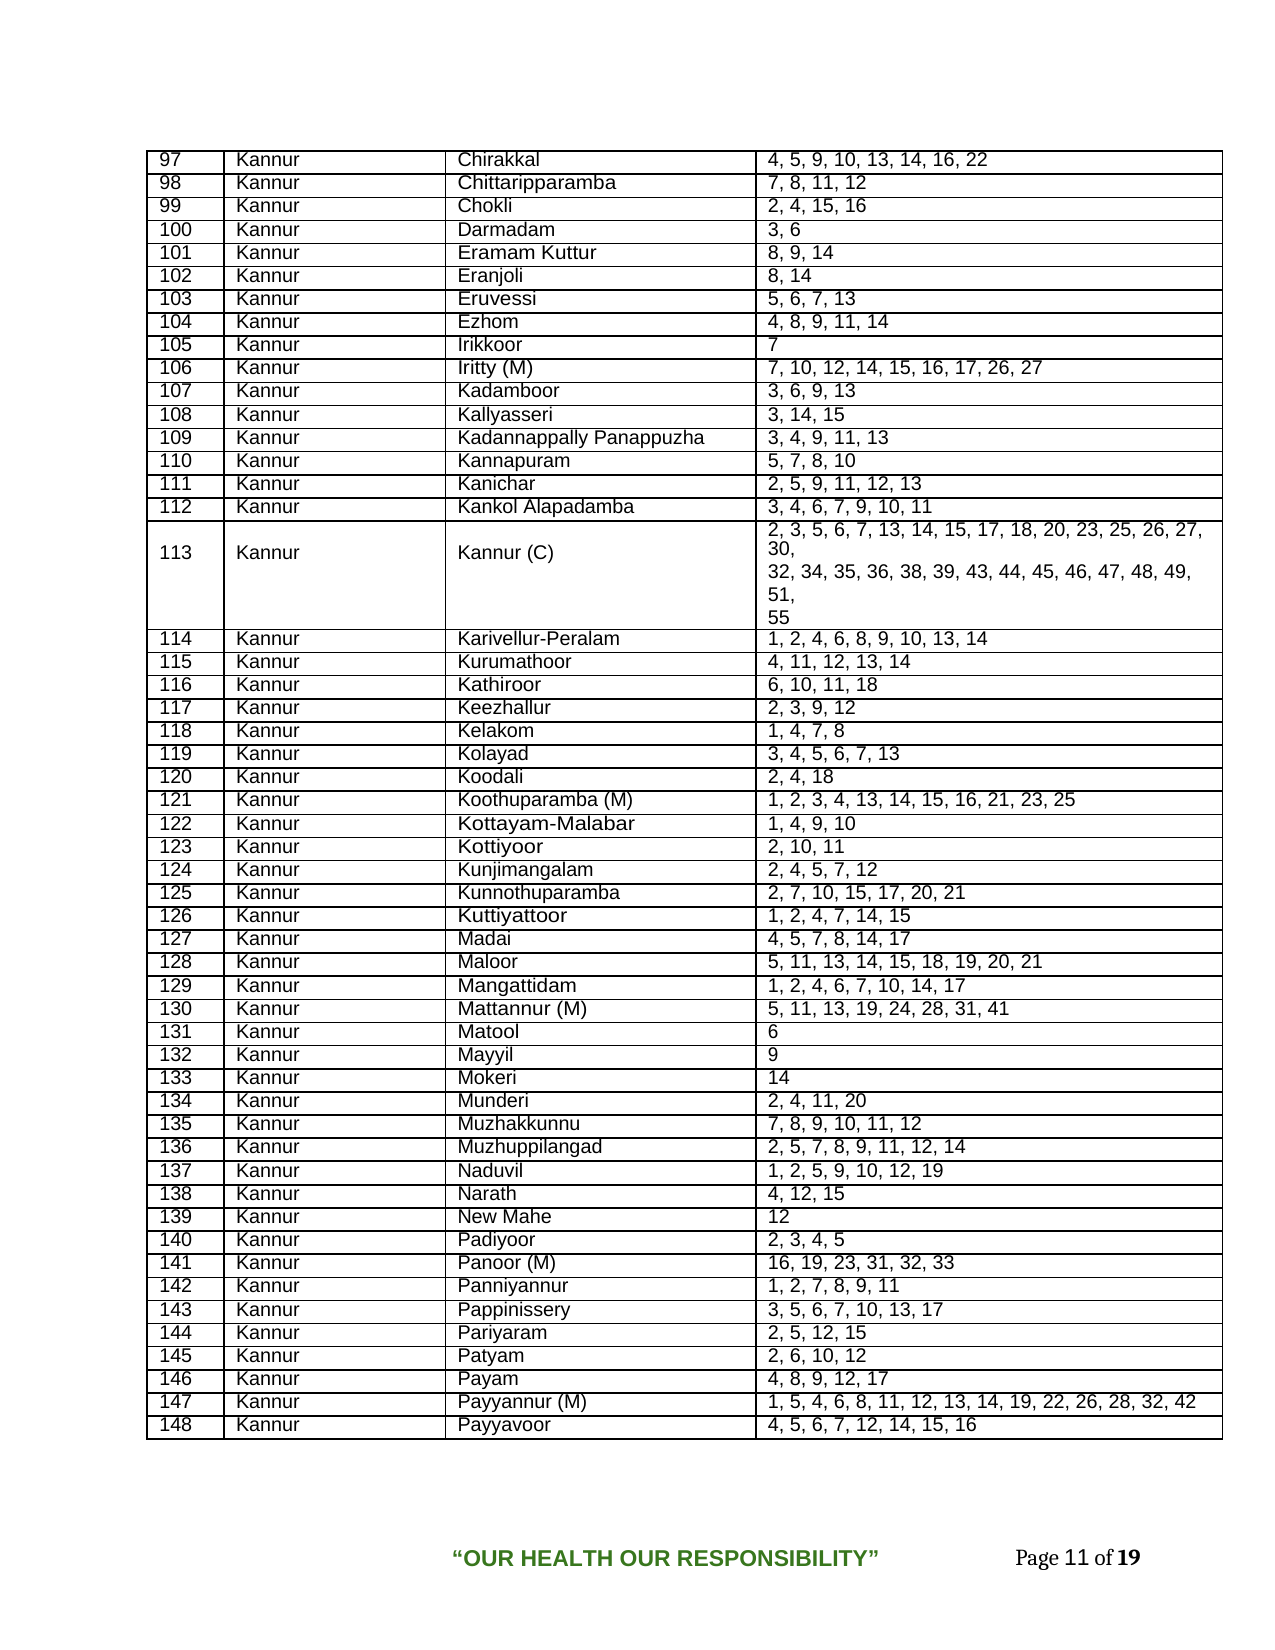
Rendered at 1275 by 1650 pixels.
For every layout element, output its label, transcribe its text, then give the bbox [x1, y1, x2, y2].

table_cell Kankol Alapadamba [446, 499, 755, 520]
table_header 4, 5, 9, 10, 13, 14, 16, 22 [757, 152, 1222, 173]
table_cell Munderi [446, 1093, 755, 1114]
table_cell Kannur [225, 314, 445, 335]
table_cell 2, 4, 15, 16 [757, 198, 1222, 219]
table_cell Irikkoor [446, 337, 755, 358]
table_cell 3, 4, 6, 7, 9, 10, 11 [757, 499, 1222, 520]
table_cell 117 [148, 700, 223, 721]
table_cell Keezhallur [446, 700, 755, 721]
table_cell 4, 8, 9, 11, 14 [757, 314, 1222, 335]
table_cell 3, 5, 6, 7, 10, 13, 17 [757, 1301, 1222, 1323]
table_cell 1, 2, 4, 6, 7, 10, 14, 17 [757, 977, 1222, 998]
table_cell Kannur [225, 723, 445, 744]
table_cell Kannur [225, 429, 445, 451]
table_cell Kannur [225, 1417, 445, 1438]
table_cell 128 [148, 954, 223, 975]
table_cell 116 [148, 676, 223, 698]
table_cell Kannur [225, 792, 445, 813]
table_cell Kannur [225, 267, 445, 289]
table_cell Panniyannur [446, 1278, 755, 1299]
table_cell Kanichar [446, 476, 755, 497]
table_cell Payyannur (M) [446, 1394, 755, 1415]
table_cell Kallyasseri [446, 406, 755, 428]
table_cell 120 [148, 769, 223, 790]
table_cell Kottiyoor [446, 838, 755, 860]
table_cell Kannur [225, 1116, 445, 1137]
table_cell Kannur [225, 1347, 445, 1369]
table_cell 3, 6, 9, 13 [757, 383, 1222, 404]
table_cell Kannur [225, 499, 445, 520]
table_cell Kottayam-Malabar [446, 815, 755, 837]
table_cell Kunnothuparamba [446, 885, 755, 906]
table_cell Eranjoli [446, 267, 755, 289]
table_cell 112 [148, 499, 223, 520]
table_cell 8, 9, 14 [757, 244, 1222, 266]
table_cell 7, 8, 11, 12 [757, 175, 1222, 196]
table_cell Kannur [225, 1000, 445, 1022]
table_cell 108 [148, 406, 223, 428]
table_cell Kannur [225, 1324, 445, 1346]
table_cell New Mahe [446, 1209, 755, 1230]
table_cell 3, 14, 15 [757, 406, 1222, 428]
table_cell 3, 4, 9, 11, 13 [757, 429, 1222, 451]
table_cell Kannur [225, 244, 445, 266]
table_cell 110 [148, 452, 223, 474]
table_cell 1, 4, 9, 10 [757, 815, 1222, 837]
table_cell Eramam Kuttur [446, 244, 755, 266]
table_cell Kannur [225, 838, 445, 860]
table_cell Kannur [225, 1093, 445, 1114]
table_cell Naduvil [446, 1162, 755, 1184]
table_cell 114 [148, 630, 223, 652]
table_cell 113 [148, 522, 223, 628]
table_cell Kannur [225, 1232, 445, 1253]
table_cell 115 [148, 653, 223, 675]
table_cell 2, 3, 9, 12 [757, 700, 1222, 721]
table_cell 8, 14 [757, 267, 1222, 289]
table_cell Koodali [446, 769, 755, 790]
table_cell Kannur [225, 221, 445, 243]
table_cell 140 [148, 1232, 223, 1253]
table_cell Kannur [225, 291, 445, 312]
table_cell Kurumathoor [446, 653, 755, 675]
table_cell Kannur [225, 769, 445, 790]
table_cell 99 [148, 198, 223, 219]
table_cell 2, 4, 5, 7, 12 [757, 861, 1222, 883]
table_cell 136 [148, 1139, 223, 1160]
table_cell Kannur [225, 1209, 445, 1230]
table_cell Kannur [225, 175, 445, 196]
table_cell 1, 2, 3, 4, 13, 14, 15, 16, 21, 23, 25 [757, 792, 1222, 813]
table_cell 9 [757, 1046, 1222, 1068]
table_cell 142 [148, 1278, 223, 1299]
table_cell Mattannur (M) [446, 1000, 755, 1022]
table_cell Kannur [225, 452, 445, 474]
table_cell 1, 4, 7, 8 [757, 723, 1222, 744]
table_cell Kannur [225, 383, 445, 404]
table_cell 126 [148, 908, 223, 929]
table_cell Kannur [225, 815, 445, 837]
table_cell 3, 4, 5, 6, 7, 13 [757, 746, 1222, 767]
table_cell Kannur [225, 1394, 445, 1415]
table_cell 121 [148, 792, 223, 813]
table_cell Padiyoor [446, 1232, 755, 1253]
table_cell Kannur [225, 931, 445, 952]
table_cell Kolayad [446, 746, 755, 767]
table_cell 123 [148, 838, 223, 860]
table_cell Kannur [225, 676, 445, 698]
table_cell Kannur [225, 1162, 445, 1184]
table_cell 2, 4, 18 [757, 769, 1222, 790]
table_cell 124 [148, 861, 223, 883]
table_cell 103 [148, 291, 223, 312]
table_header Kannur [225, 152, 445, 173]
table_cell 4, 11, 12, 13, 14 [757, 653, 1222, 675]
table_cell Kannur [225, 360, 445, 381]
table_cell 147 [148, 1394, 223, 1415]
table_cell 2, 3, 5, 6, 7, 13, 14, 15, 17, 18, 20, 23, 25, 26, 27, 30, 32, 34, 35, 36, 38, 39, 43, 44, 45, 46, 47, 48, 49, 51, 55 [757, 522, 1222, 628]
table_cell 4, 5, 7, 8, 14, 17 [757, 931, 1222, 952]
table_cell 2, 4, 11, 20 [757, 1093, 1222, 1114]
table_cell 4, 5, 6, 7, 12, 14, 15, 16 [757, 1417, 1222, 1438]
table_cell Kannur [225, 1070, 445, 1091]
table_cell 6, 10, 11, 18 [757, 676, 1222, 698]
table_cell Mayyil [446, 1046, 755, 1068]
table_cell Pappinissery [446, 1301, 755, 1323]
table_cell Kannur [225, 954, 445, 975]
table_cell 144 [148, 1324, 223, 1346]
table_cell Kannur [225, 908, 445, 929]
table_cell 111 [148, 476, 223, 497]
table_cell 127 [148, 931, 223, 952]
table_cell Madai [446, 931, 755, 952]
table_cell Patyam [446, 1347, 755, 1369]
table_cell 1, 2, 7, 8, 9, 11 [757, 1278, 1222, 1299]
table_cell 132 [148, 1046, 223, 1068]
table_cell Kannur [225, 198, 445, 219]
table_cell Iritty (M) [446, 360, 755, 381]
table_cell 3, 6 [757, 221, 1222, 243]
table_cell 137 [148, 1162, 223, 1184]
table_cell Kannur (C) [446, 522, 755, 628]
table_cell Pariyaram [446, 1324, 755, 1346]
table_cell 7, 8, 9, 10, 11, 12 [757, 1116, 1222, 1137]
table_header Chirakkal [446, 152, 755, 173]
table_cell 139 [148, 1209, 223, 1230]
table_cell 1, 2, 4, 6, 8, 9, 10, 13, 14 [757, 630, 1222, 652]
table_cell 105 [148, 337, 223, 358]
table_cell Kannur [225, 1139, 445, 1160]
table_cell Kannur [225, 1255, 445, 1276]
table_cell Darmadam [446, 221, 755, 243]
table_cell 135 [148, 1116, 223, 1137]
table_cell 131 [148, 1023, 223, 1045]
table_cell Kannur [225, 406, 445, 428]
table_cell Muzhakkunnu [446, 1116, 755, 1137]
table_cell Kannur [225, 861, 445, 883]
table_cell Maloor [446, 954, 755, 975]
table_cell 14 [757, 1070, 1222, 1091]
table_cell Koothuparamba (M) [446, 792, 755, 813]
table_cell Chittaripparamba [446, 175, 755, 196]
table_cell Muzhuppilangad [446, 1139, 755, 1160]
table_cell 118 [148, 723, 223, 744]
table_cell 143 [148, 1301, 223, 1323]
table_cell 141 [148, 1255, 223, 1276]
table_cell 146 [148, 1371, 223, 1392]
table_cell Kannur [225, 1371, 445, 1392]
table_cell 16, 19, 23, 31, 32, 33 [757, 1255, 1222, 1276]
table_cell 5, 7, 8, 10 [757, 452, 1222, 474]
table_cell Ezhom [446, 314, 755, 335]
table_cell 5, 6, 7, 13 [757, 291, 1222, 312]
table_cell 133 [148, 1070, 223, 1091]
table_cell Payyavoor [446, 1417, 755, 1438]
table_cell Payam [446, 1371, 755, 1392]
table_cell Kannur [225, 522, 445, 628]
table_cell Matool [446, 1023, 755, 1045]
table_cell 125 [148, 885, 223, 906]
table_cell Mokeri [446, 1070, 755, 1091]
table_cell Mangattidam [446, 977, 755, 998]
table_cell 4, 8, 9, 12, 17 [757, 1371, 1222, 1392]
table_cell 2, 5, 9, 11, 12, 13 [757, 476, 1222, 497]
table_cell 1, 2, 4, 7, 14, 15 [757, 908, 1222, 929]
table_cell 7, 10, 12, 14, 15, 16, 17, 26, 27 [757, 360, 1222, 381]
table_cell 2, 10, 11 [757, 838, 1222, 860]
table_cell Kannur [225, 1301, 445, 1323]
table_cell Kelakom [446, 723, 755, 744]
table_cell 100 [148, 221, 223, 243]
table_cell Kannur [225, 746, 445, 767]
table_cell 98 [148, 175, 223, 196]
table_cell 104 [148, 314, 223, 335]
table_cell 119 [148, 746, 223, 767]
table_cell Kannur [225, 1186, 445, 1207]
table_cell 5, 11, 13, 19, 24, 28, 31, 41 [757, 1000, 1222, 1022]
table_cell Kannur [225, 630, 445, 652]
table_cell Karivellur-Peralam [446, 630, 755, 652]
table_cell 5, 11, 13, 14, 15, 18, 19, 20, 21 [757, 954, 1222, 975]
table_cell 2, 7, 10, 15, 17, 20, 21 [757, 885, 1222, 906]
table_cell Kathiroor [446, 676, 755, 698]
table_cell Kannur [225, 1046, 445, 1068]
table_cell Kunjimangalam [446, 861, 755, 883]
table_cell 106 [148, 360, 223, 381]
table_cell 6 [757, 1023, 1222, 1045]
table_cell 101 [148, 244, 223, 266]
table_cell 107 [148, 383, 223, 404]
table_cell 102 [148, 267, 223, 289]
table_cell 2, 5, 7, 8, 9, 11, 12, 14 [757, 1139, 1222, 1160]
table_cell Kannur [225, 977, 445, 998]
table_cell Eruvessi [446, 291, 755, 312]
table_cell Kannur [225, 1023, 445, 1045]
table_cell Kannapuram [446, 452, 755, 474]
table_cell Kadannappally Panappuzha [446, 429, 755, 451]
table_cell 134 [148, 1093, 223, 1114]
table_cell 129 [148, 977, 223, 998]
table_cell 2, 5, 12, 15 [757, 1324, 1222, 1346]
table_cell Narath [446, 1186, 755, 1207]
table_cell 122 [148, 815, 223, 837]
table_cell Kannur [225, 885, 445, 906]
table_cell 2, 6, 10, 12 [757, 1347, 1222, 1369]
table_cell 2, 3, 4, 5 [757, 1232, 1222, 1253]
table_cell 7 [757, 337, 1222, 358]
table_cell 138 [148, 1186, 223, 1207]
table_cell 12 [757, 1209, 1222, 1230]
table_cell Chokli [446, 198, 755, 219]
table_cell 145 [148, 1347, 223, 1369]
table_cell 4, 12, 15 [757, 1186, 1222, 1207]
table_cell 1, 5, 4, 6, 8, 11, 12, 13, 14, 19, 22, 26, 28, 32, 42 [757, 1394, 1222, 1415]
table_cell Panoor (M) [446, 1255, 755, 1276]
table_cell Kannur [225, 337, 445, 358]
table_cell Kannur [225, 476, 445, 497]
table_cell Kuttiyattoor [446, 908, 755, 929]
table_header 97 [148, 152, 223, 173]
table_cell Kannur [225, 1278, 445, 1299]
table_cell 148 [148, 1417, 223, 1438]
table_cell Kadamboor [446, 383, 755, 404]
table_cell Kannur [225, 653, 445, 675]
table_cell 109 [148, 429, 223, 451]
table_cell Kannur [225, 700, 445, 721]
table_cell 130 [148, 1000, 223, 1022]
table_cell 1, 2, 5, 9, 10, 12, 19 [757, 1162, 1222, 1184]
